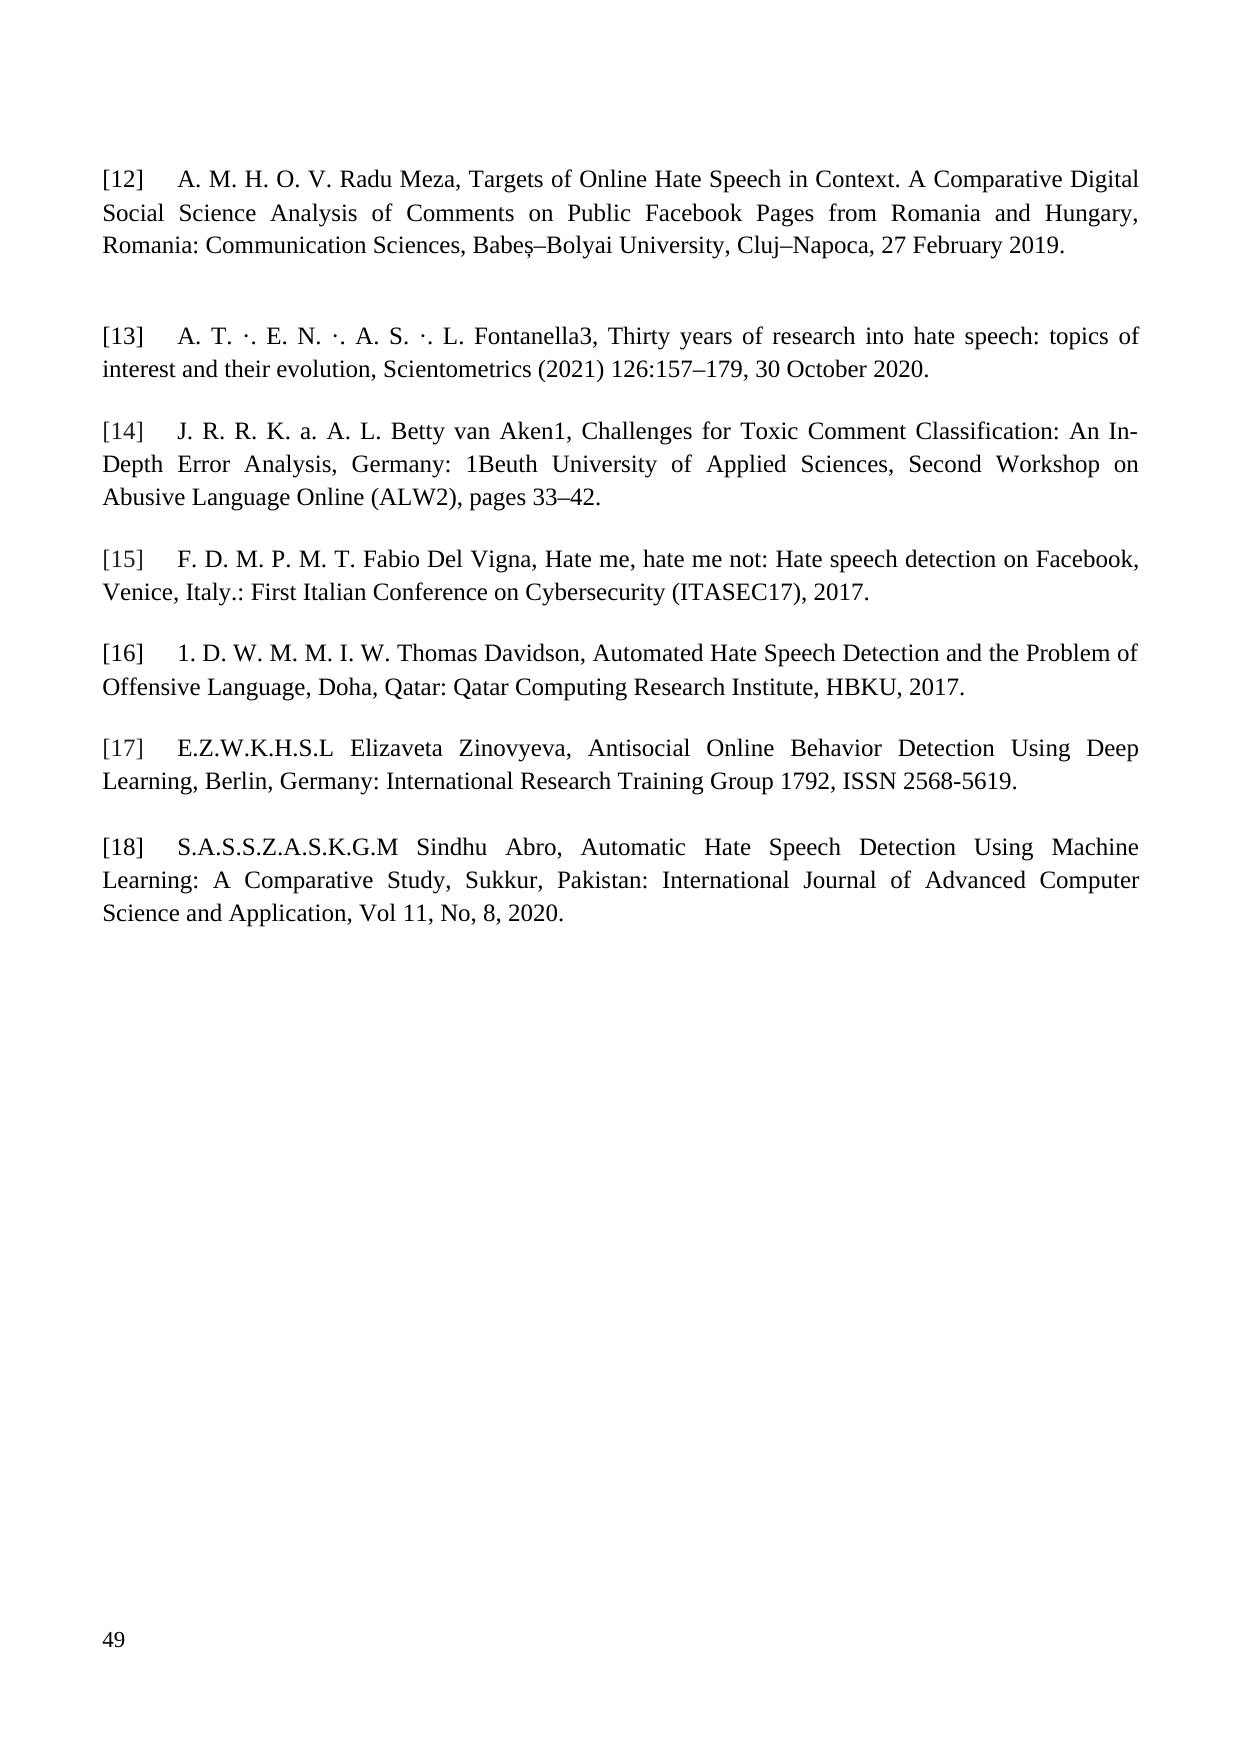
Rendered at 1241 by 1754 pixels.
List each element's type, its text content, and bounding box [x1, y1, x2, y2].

text [14] J. R. R. K. a. A. L. Betty van Aken1, Challenges for Toxic Comment Classification: An In-Depth Error Analysis, Germany: 1Beuth University of Applied Sciences, Second Workshop on Abusive Language Online (ALW2), pages 33–42. [102, 416, 1140, 511]
text [15] F. D. M. P. M. T. Fabio Del Vigna, Hate me, hate me not: Hate speech detection on Facebook, Venice, Italy.: First Italian Conference on Cybersecurity (ITASEC17), 2017. [102, 544, 1140, 606]
text [18] S.A.S.S.Z.A.S.K.G.M Sindhu Abro, Automatic Hate Speech Detection Using Machine Learning: A Comparative Study, Sukkur, Pakistan: International Journal of Advanced Computer Science and Application, Vol 11, No, 8, 2020. [102, 832, 1140, 927]
text [12] A. M. H. O. V. Radu Meza, Targets of Online Hate Speech in Context. A Comparative Digital Social Science Analysis of Comments on Public Facebook Pages from Romania and Hungary, Romania: Communication Sciences, Babeș–Bolyai University, Cluj–Napoca, 27 February 2019. [102, 164, 1140, 259]
text [13] A. T. ·. E. N. ·. A. S. ·. L. Fontanella3, Thirty years of research into hate speech: topics of interest and their evolution, Scientometrics (2021) 126:157–179, 30 October 2020. [102, 321, 1140, 383]
text [16] 1. D. W. M. M. I. W. Thomas Davidson, Automated Hate Speech Detection and the Problem of Offensive Language, Doha, Qatar: Qatar Computing Research Institute, HBKU, 2017. [102, 638, 1140, 700]
text [17] E.Z.W.K.H.S.L Elizaveta Zinovyeva, Antisocial Online Behavior Detection Using Deep Learning, Berlin, Germany: International Research Training Group 1792, ISSN 2568-5619. [102, 733, 1140, 795]
